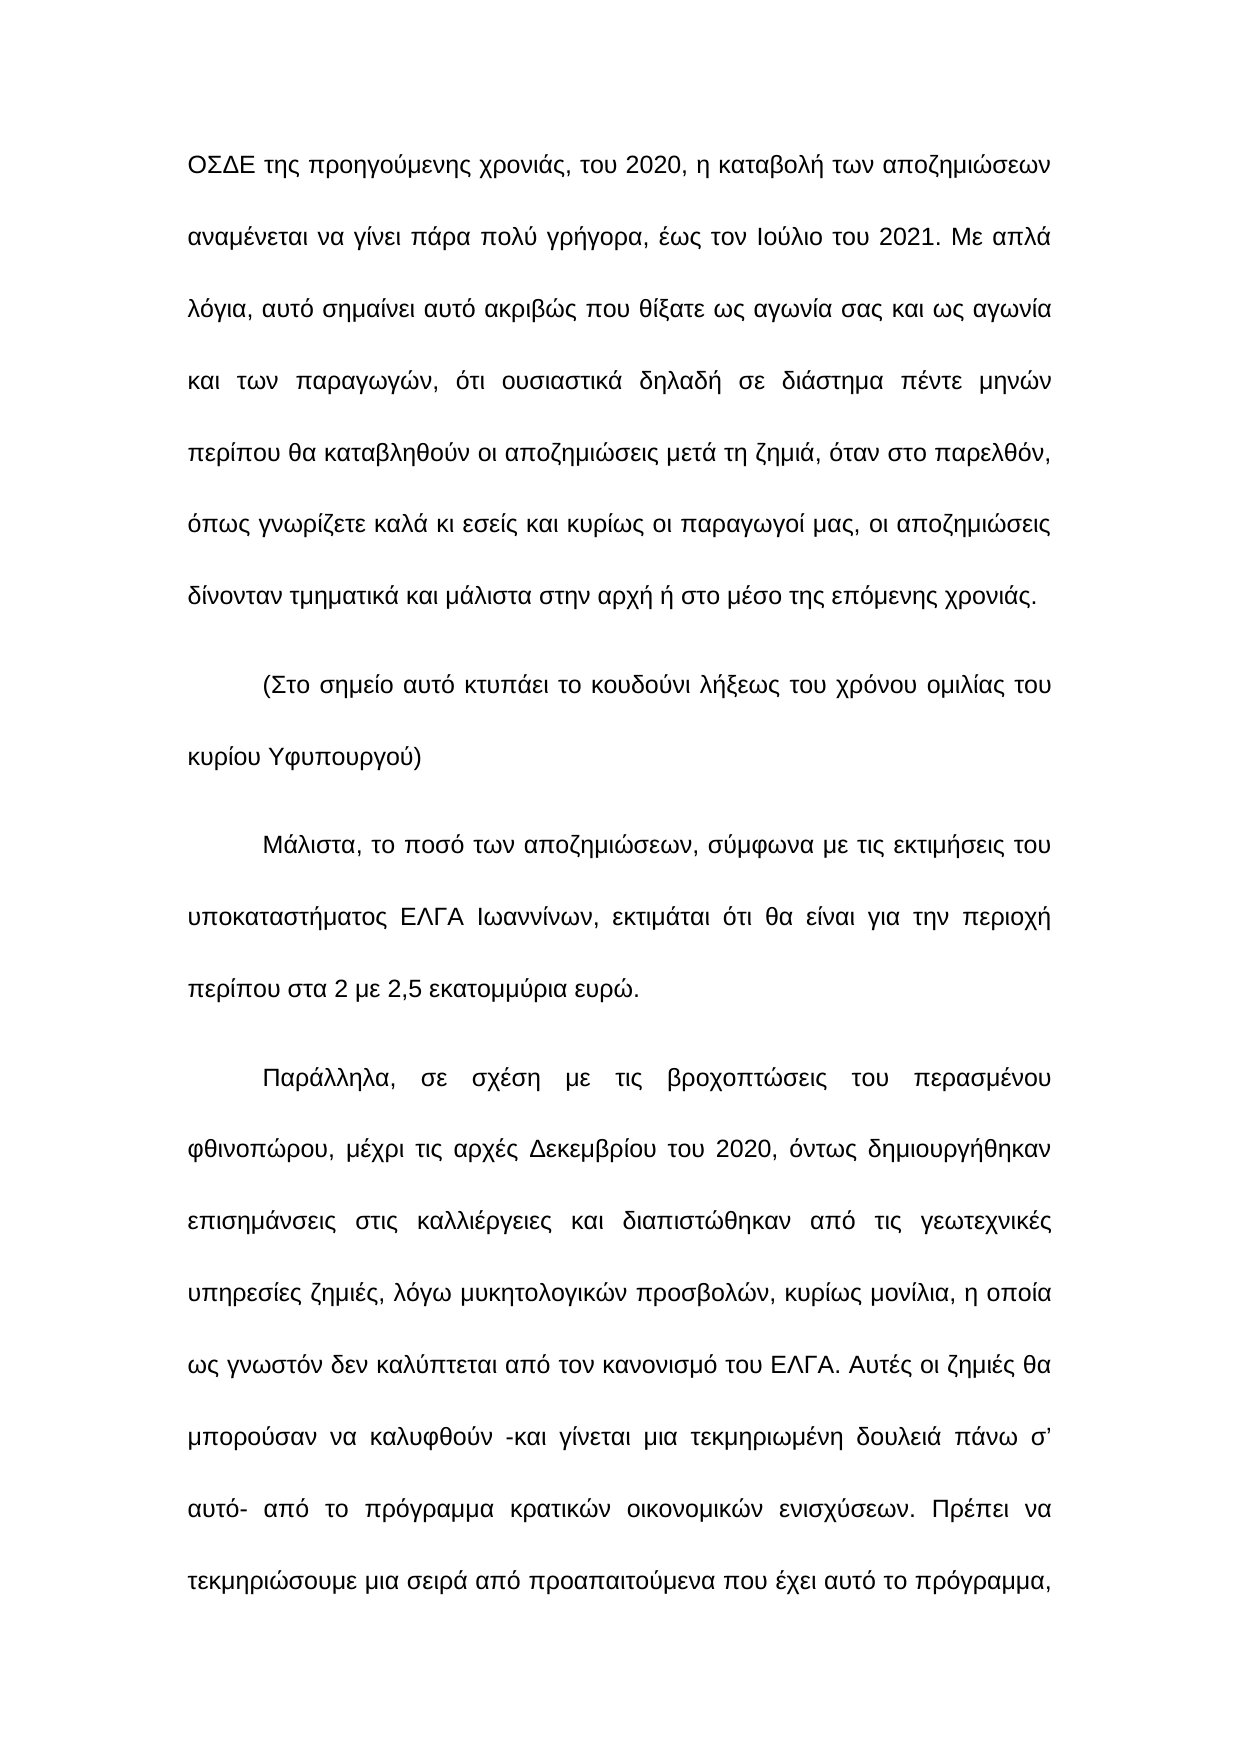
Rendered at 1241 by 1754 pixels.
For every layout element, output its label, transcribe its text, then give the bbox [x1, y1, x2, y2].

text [187, 1062, 1053, 1594]
text (Στο σημείο αυτό κτυπάει το κουδούνι λήξεως του χρόνου ομιλίας του κυρίου Υφυπουργού) [187, 670, 1053, 770]
text Μάλιστα, το ποσό των αποζημιώσεων, σύμφωνα με τις εκτιμήσεις του υποκαταστήματος ΕΛΓΑ Ιωαννίνων, εκτιμάται ότι θα είναι για την περιοχή περίπου στα 2 με 2,5 εκατομμύρια ευρώ. [187, 830, 1053, 1003]
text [187, 150, 1053, 610]
